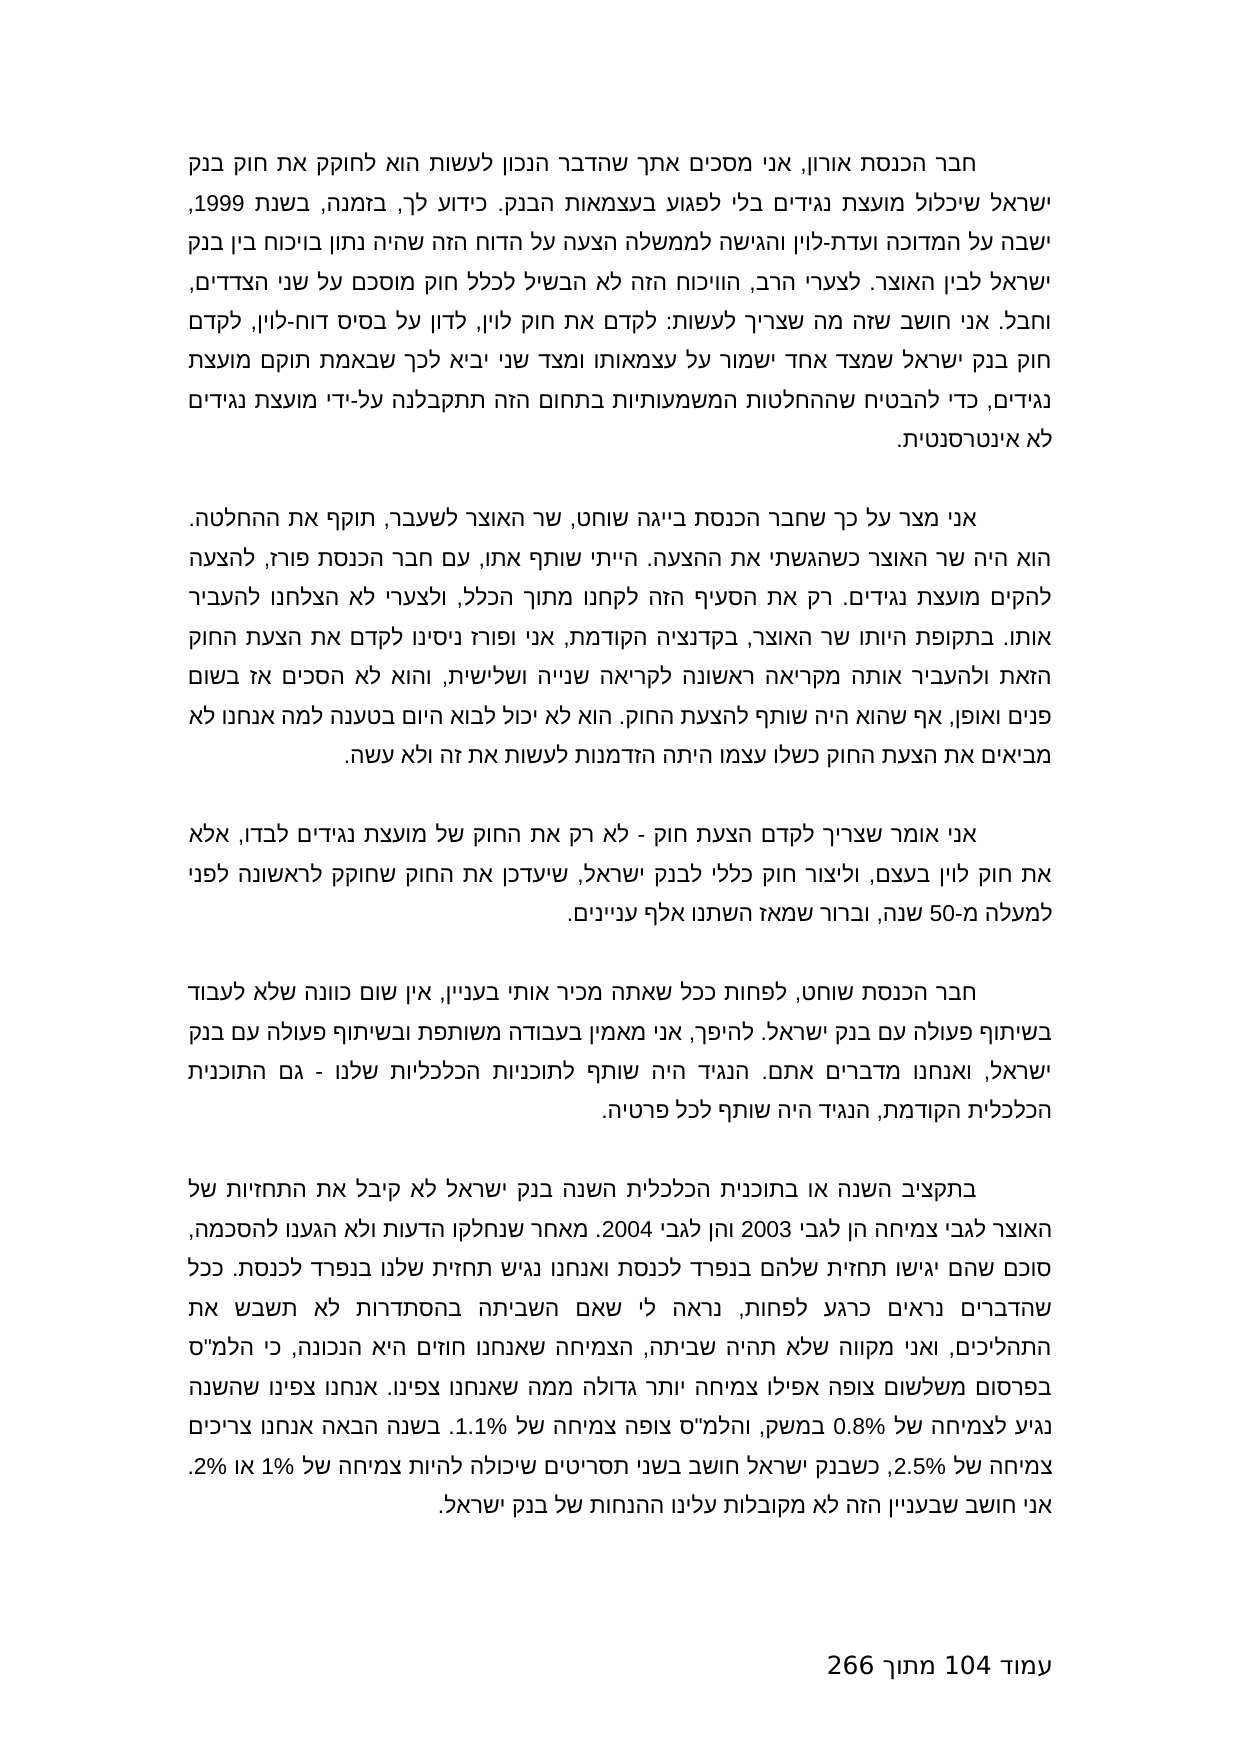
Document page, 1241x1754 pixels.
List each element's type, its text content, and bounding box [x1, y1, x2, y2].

text חבר הכנסת שוחט, לפחות ככל שאתה מכיר אותי בעניין, אין שום כוונה שלא לעבוד בשיתוף פעולה עם בנק ישראל. להיפך, אני מאמין בעבודה משותפת ובשיתוף פעולה עם בנק ישראל, ואנחנו מדברים אתם. הנגיד היה שותף לתוכניות הכלכליות שלנו - גם התוכנית הכלכלית הקודמת, הנגיד היה שותף לכל פרטיה. [187, 979, 1053, 1124]
text חבר הכנסת אורון, אני מסכים אתך שהדבר הנכון לעשות הוא לחוקק את חוק בנק ישראל שיכלול מועצת נגידים בלי לפגוע בעצמאות הבנק. כידוע לך, בזמנה, בשנת 1999, ישבה על המדוכה ועדת-לוין והגישה לממשלה הצעה על הדוח הזה שהיה נתון בויכוח בין בנק ישראל לבין האוצר. לצערי הרב, הוויכוח הזה לא הבשיל לכלל חוק מוסכם על שני הצדדים, וחבל. אני חושב שזה מה שצריך לעשות: לקדם את חוק לוין, לדון על בסיס דוח-לוין, לקדם חוק בנק ישראל שמצד אחד ישמור על עצמאותו ומצד שני יביא לכך שבאמת תוקם מועצת נגידים, כדי להבטיח שההחלטות המשמעותיות בתחום הזה תתקבלנה על-ידי מועצת נגידים לא אינטרסנטית. [187, 150, 1053, 453]
text אני אומר שצריך לקדם הצעת חוק - לא רק את החוק של מועצת נגידים לבדו, אלא את חוק לוין בעצם, וליצור חוק כללי לבנק ישראל, שיעדכן את החוק שחוקק לראשונה לפני למעלה מ-50 שנה, וברור שמאז השתנו אלף עניינים. [187, 821, 1053, 926]
text אני מצר על כך שחבר הכנסת בייגה שוחט, שר האוצר לשעבר, תוקף את ההחלטה. הוא היה שר האוצר כשהגשתי את ההצעה. הייתי שותף אתו, עם חבר הכנסת פורז, להצעה להקים מועצת נגידים. רק את הסעיף הזה לקחנו מתוך הכלל, ולצערי לא הצלחנו להעביר אותו. בתקופת היותו שר האוצר, בקדנציה הקודמת, אני ופורז ניסינו לקדם את הצעת החוק הזאת ולהעביר אותה מקריאה ראשונה לקריאה שנייה ושלישית, והוא לא הסכים אז בשום פנים ואופן, אף שהוא היה שותף להצעת החוק. הוא לא יכול לבוא היום בטענה למה אנחנו לא מביאים את הצעת החוק כשלו עצמו היתה הזדמנות לעשות את זה ולא עשה. [187, 505, 1053, 768]
text בתקציב השנה או בתוכנית הכלכלית השנה בנק ישראל לא קיבל את התחזיות של האוצר לגבי צמיחה הן לגבי 2003 והן לגבי 2004. מאחר שנחלקו הדעות ולא הגענו להסכמה, סוכם שהם יגישו תחזית שלהם בנפרד לכנסת ואנחנו נגיש תחזית שלנו בנפרד לכנסת. ככל שהדברים נראים כרגע לפחות, נראה לי שאם השביתה בהסתדרות לא תשבש את התהליכים, ואני מקווה שלא תהיה שביתה, הצמיחה שאנחנו חוזים היא הנכונה, כי הלמ"ס בפרסום משלשום צופה אפילו צמיחה יותר גדולה ממה שאנחנו צפינו. אנחנו צפינו שהשנה נגיע לצמיחה של 0.8% במשק, והלמ"ס צופה צמיחה של 1.1%. בשנה הבאה אנחנו צריכים צמיחה של 2.5%, כשבנק ישראל חושב בשני תסריטים שיכולה להיות צמיחה של 1% או 2%. אני חושב שבעניין הזה לא מקובלות עלינו ההנחות של בנק ישראל. [187, 1176, 1053, 1519]
